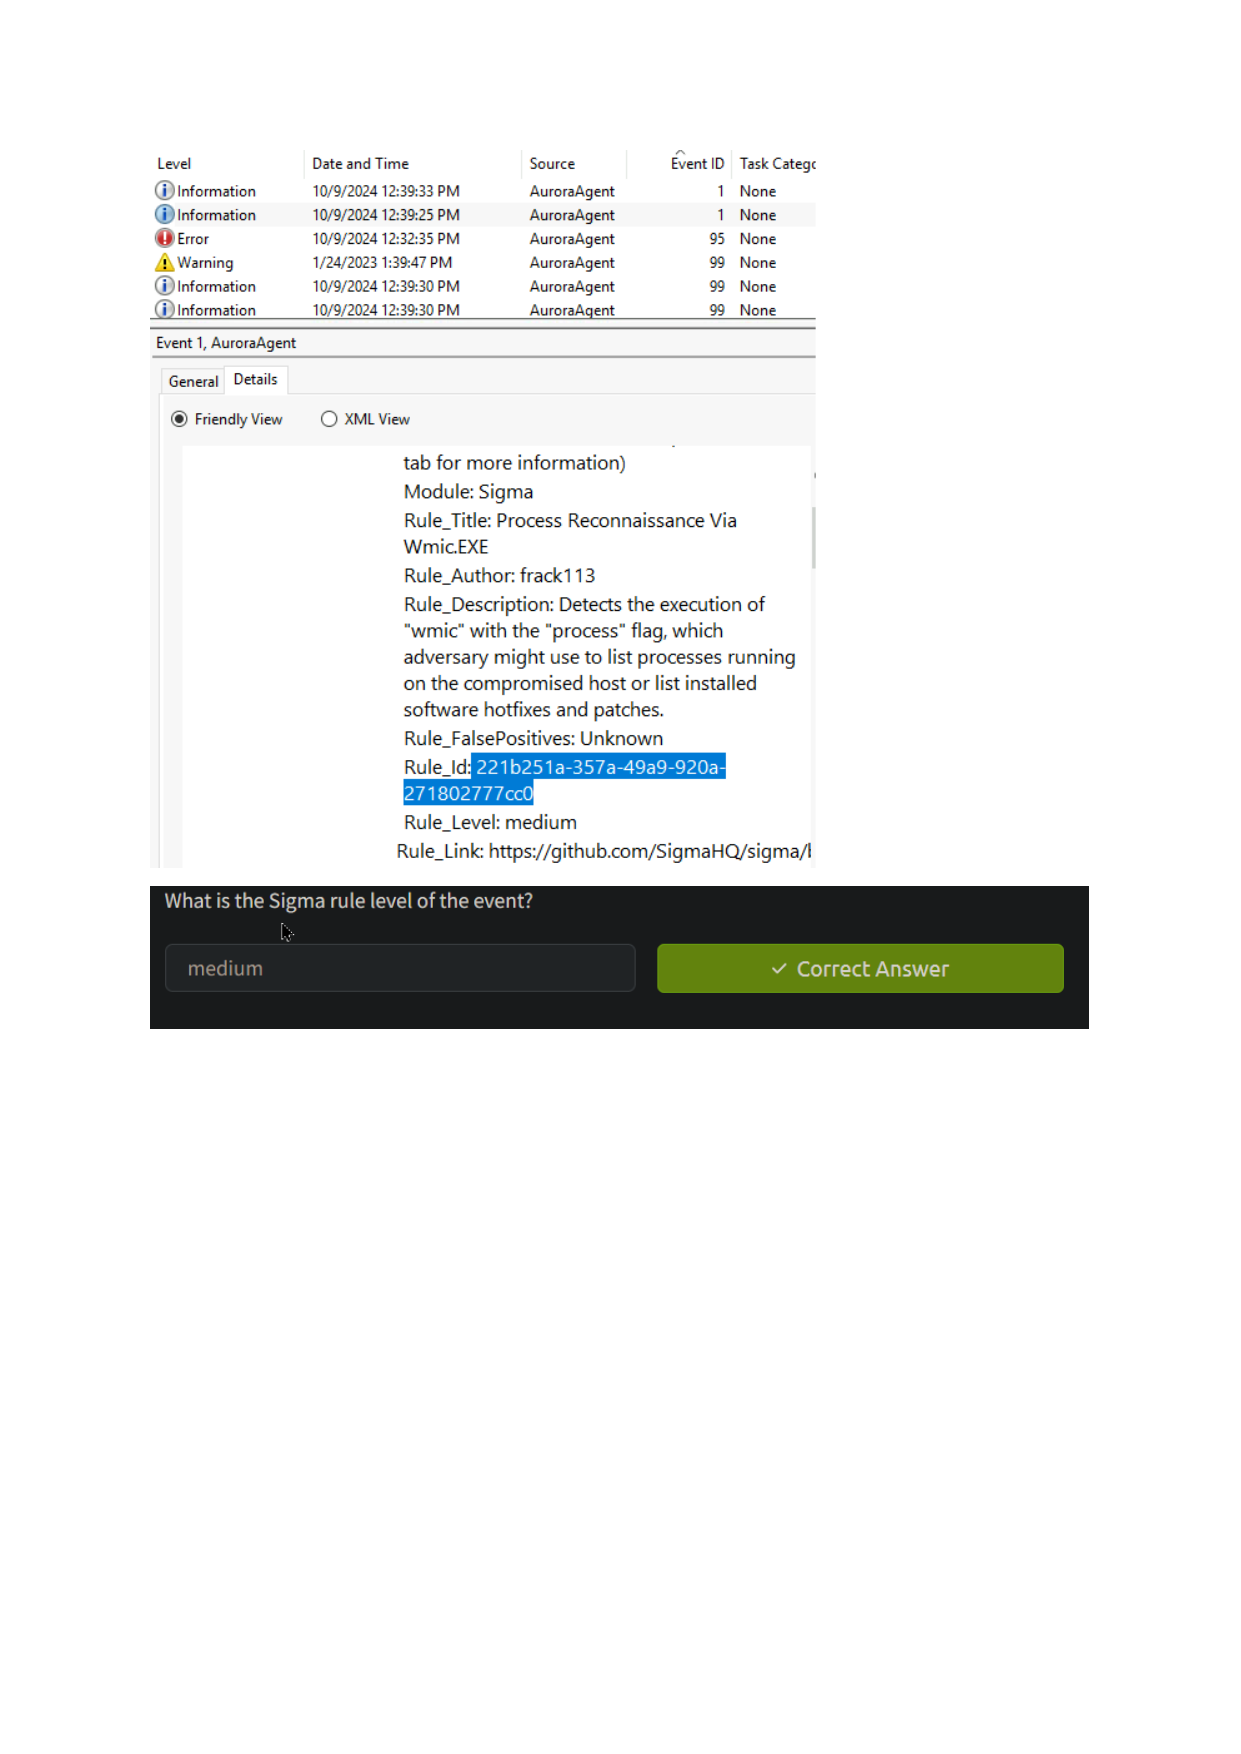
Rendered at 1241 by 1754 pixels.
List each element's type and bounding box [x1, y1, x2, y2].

picture [150, 886, 1089, 1029]
picture [150, 150, 816, 868]
